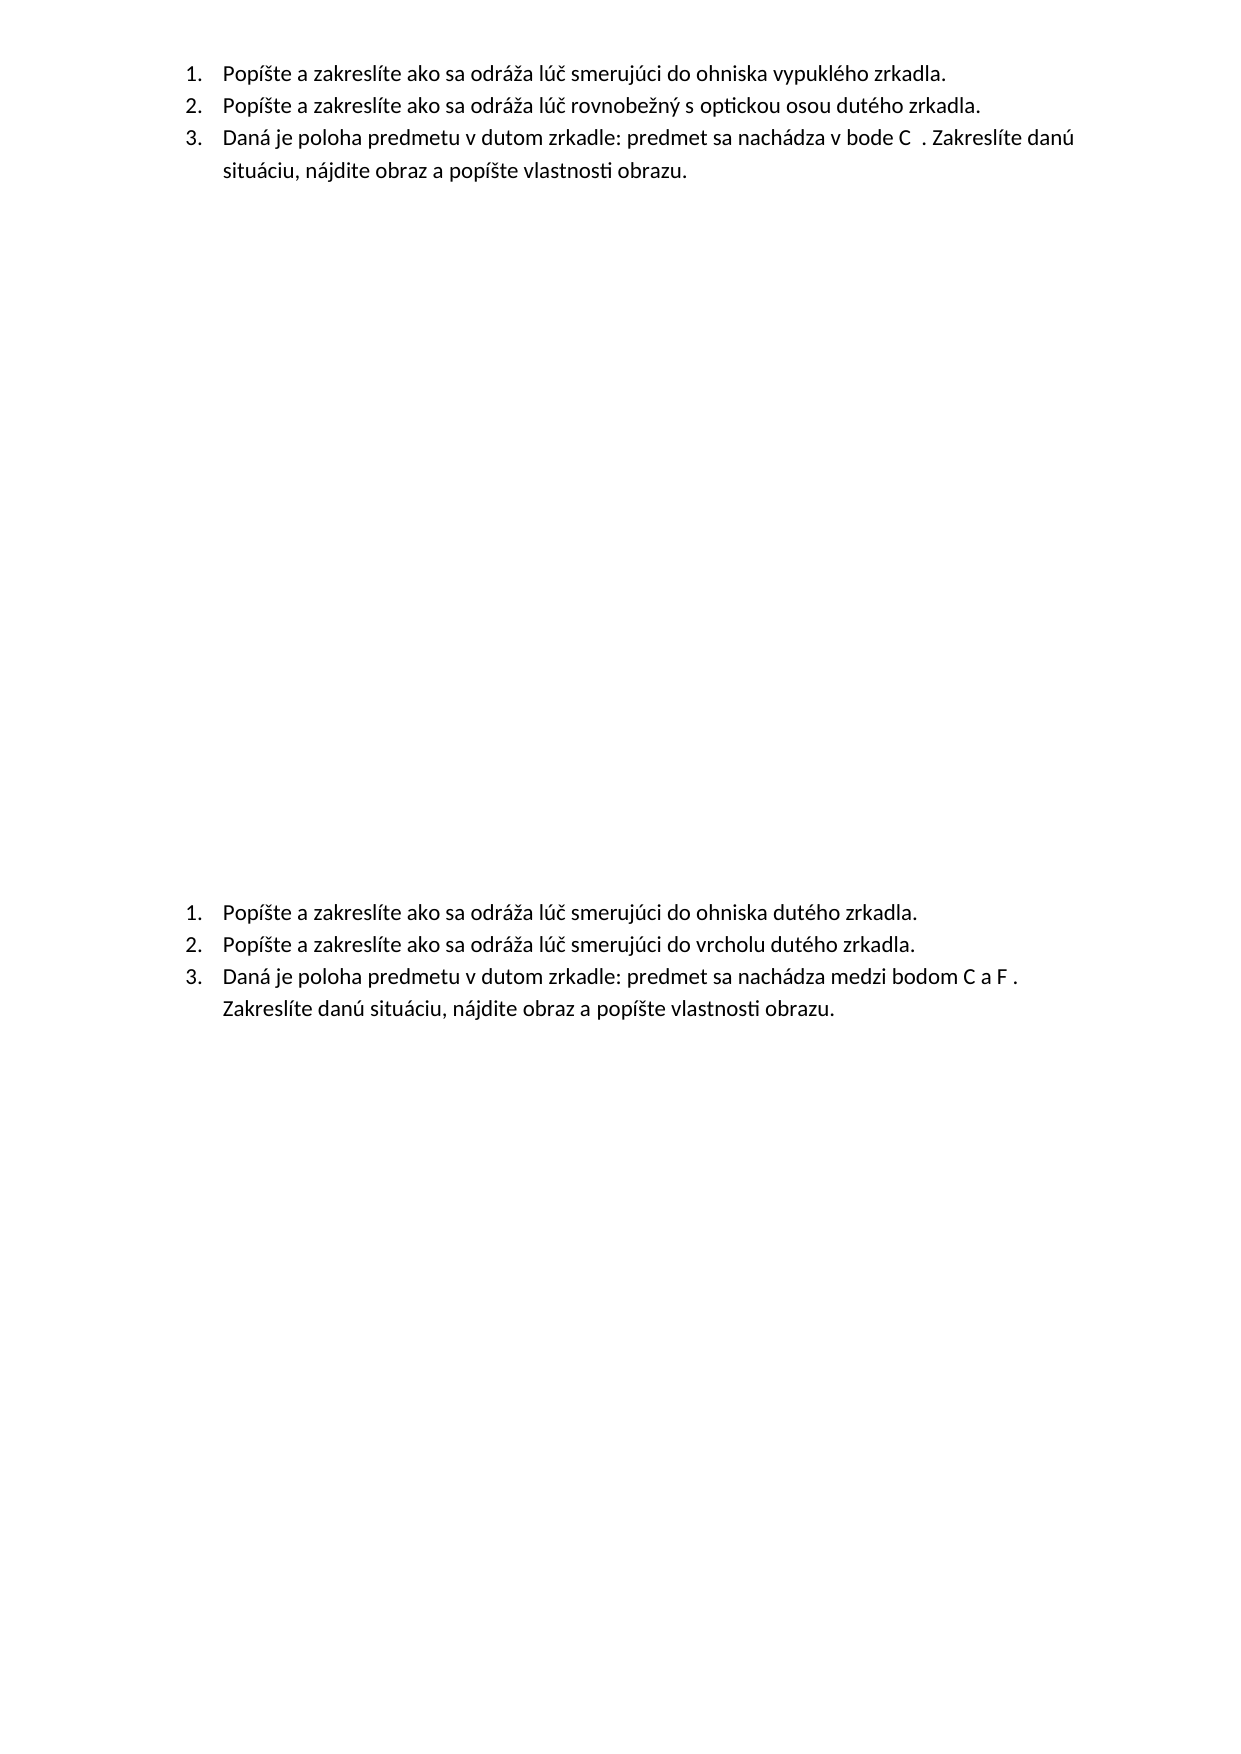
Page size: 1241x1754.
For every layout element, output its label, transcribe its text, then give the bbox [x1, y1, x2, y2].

list Popíšte a zakreslíte ako sa odráža lúč smerujúci do ohniska vypuklého zrkadla. [185, 59, 1093, 87]
list Popíšte a zakreslíte ako sa odráža lúč rovnobežný s optickou osou dutého zrkadla. [185, 91, 1093, 119]
list Daná je poloha predmetu v dutom zrkadle: predmet sa nachádza v bode C . Zakreslíte danú situáciu, nájdite obraz a popíšte vlastnosti obrazu. [185, 123, 1093, 184]
list Popíšte a zakreslíte ako sa odráža lúč smerujúci do vrcholu dutého zrkadla. [185, 930, 1093, 958]
list Daná je poloha predmetu v dutom zrkadle: predmet sa nachádza medzi bodom C a F . Zakreslíte danú situáciu, nájdite obraz a popíšte vlastnosti obrazu. [185, 962, 1093, 1023]
list Popíšte a zakreslíte ako sa odráža lúč smerujúci do ohniska dutého zrkadla. [185, 898, 1093, 926]
